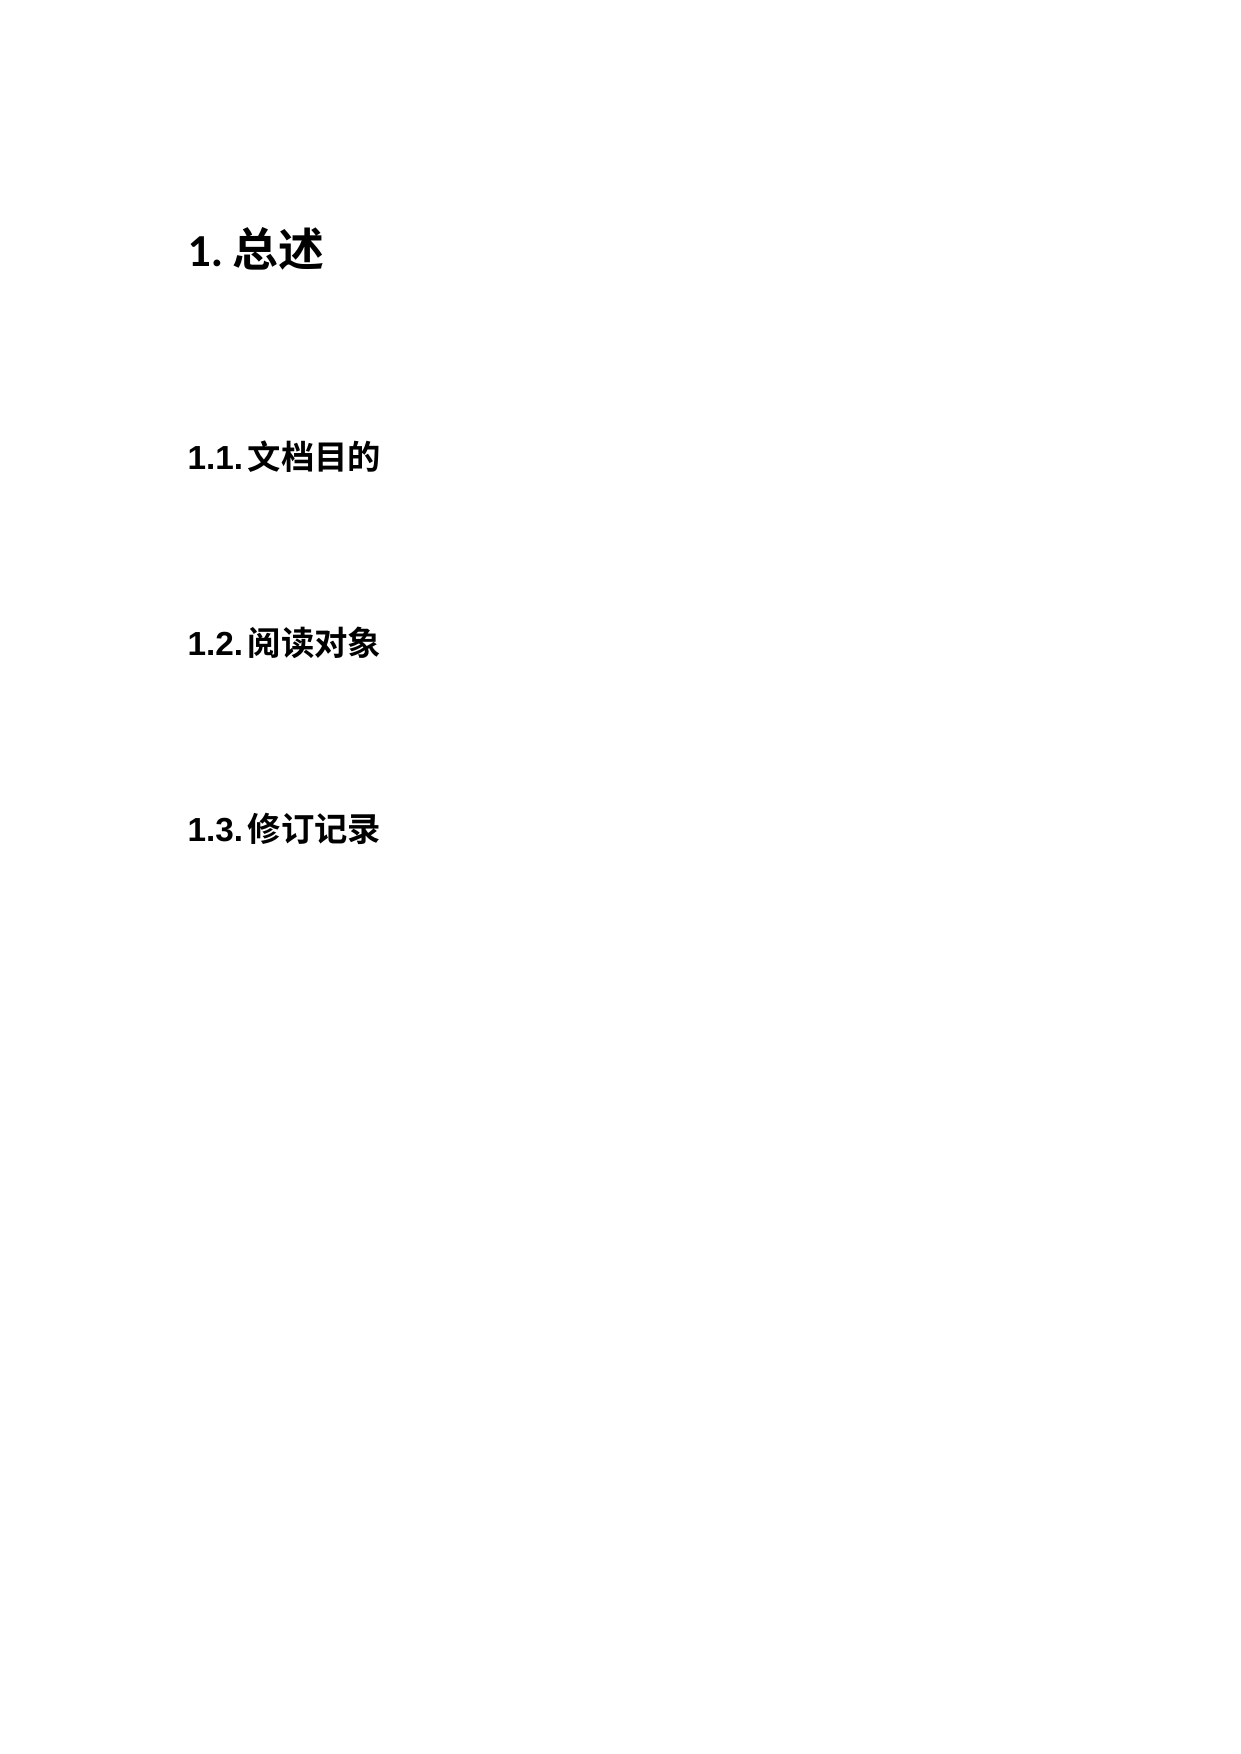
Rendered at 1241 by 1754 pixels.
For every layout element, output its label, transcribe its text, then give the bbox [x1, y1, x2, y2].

subtitle 总述 [187, 197, 1053, 295]
subtitle 阅读对象 [187, 608, 1053, 673]
subtitle 文档目的 [187, 422, 1053, 487]
subtitle 修订记录 [187, 795, 1053, 860]
